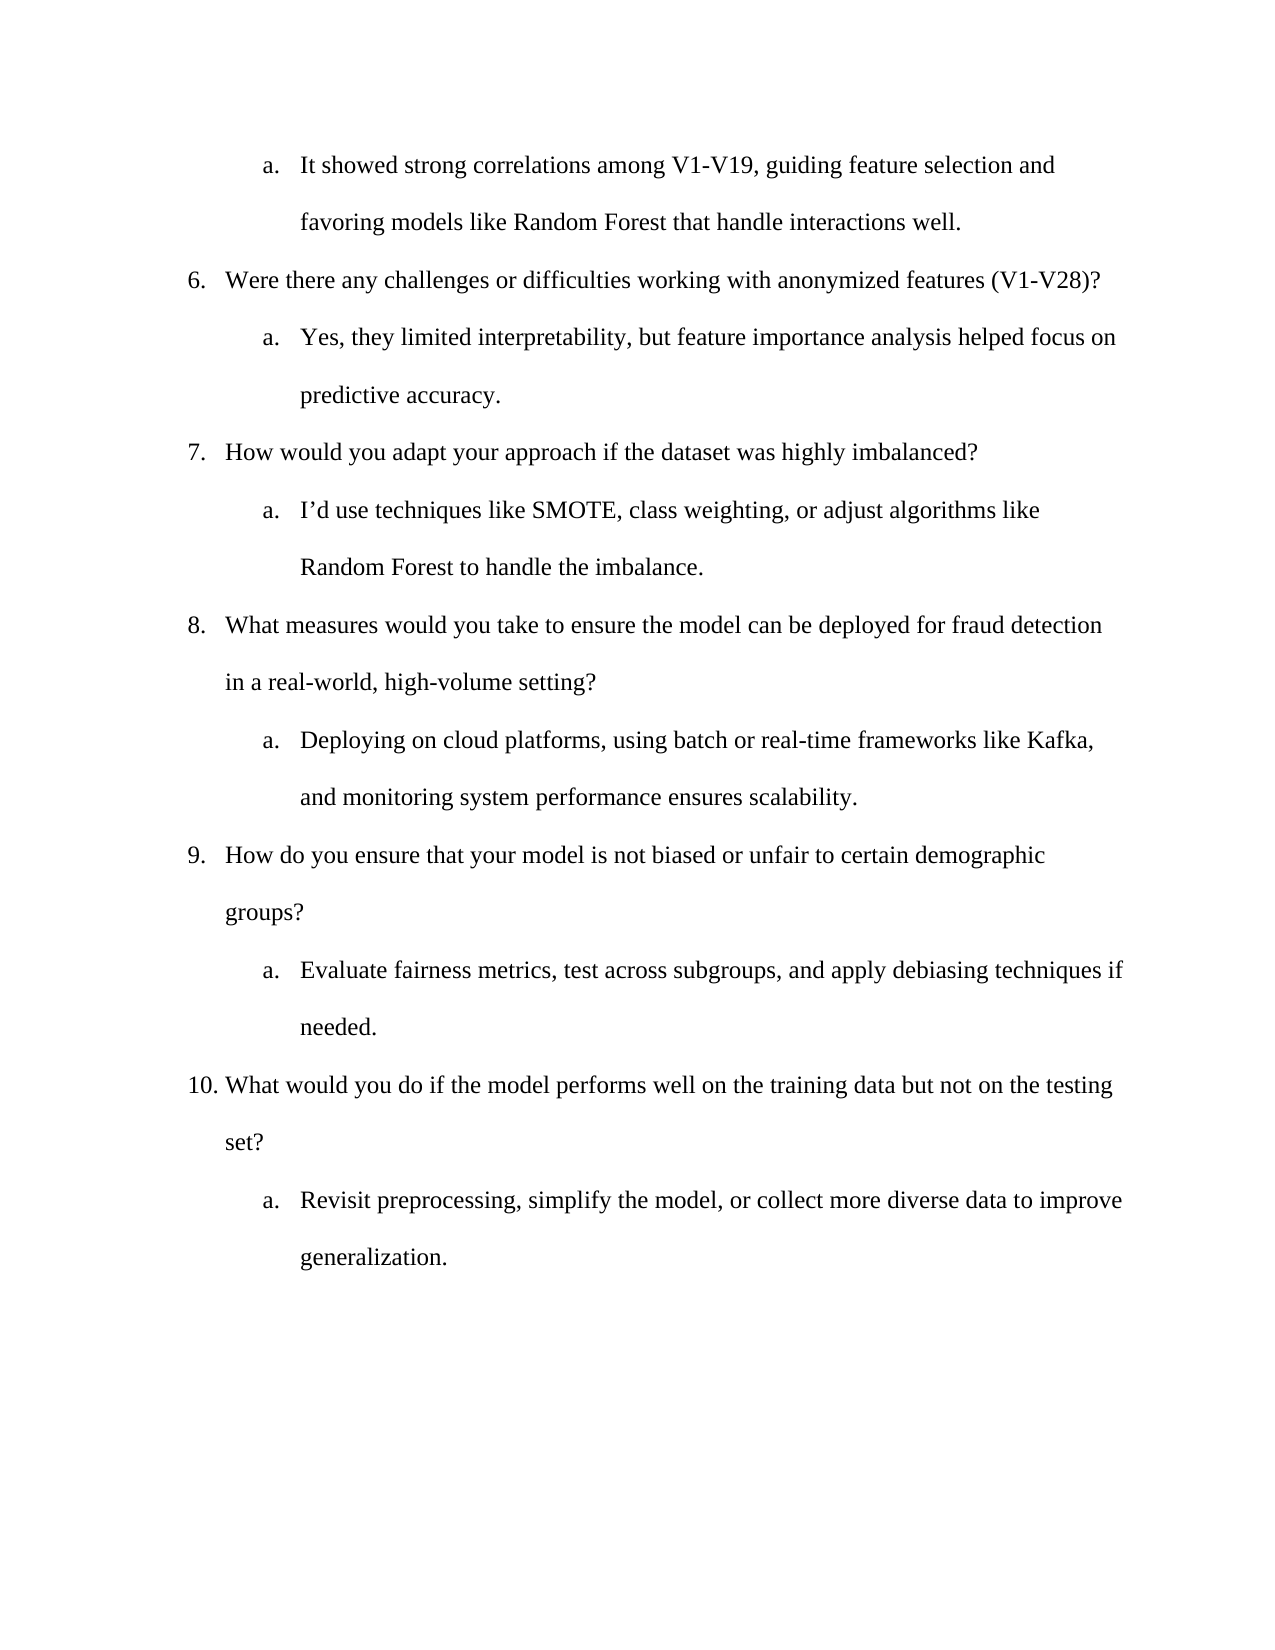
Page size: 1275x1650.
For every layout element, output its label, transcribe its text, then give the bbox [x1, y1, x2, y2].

list Yes, they limited interpretability, but feature importance analysis helped focus on predictive accuracy. [262, 322, 1125, 409]
list I’d use techniques like SMOTE, class weighting, or adjust algorithms like Random Forest to handle the imbalance. [262, 495, 1125, 581]
list What measures would you take to ensure the model can be deployed for fraud detection in a real-world, high-volume setting? [187, 610, 1125, 696]
list What would you do if the model performs well on the training data but not on the testing set? [187, 1070, 1125, 1156]
list Evaluate fairness metrics, test across subgroups, and apply debiasing techniques if needed. [262, 955, 1125, 1041]
list It showed strong correlations among V1-V19, guiding feature selection and favoring models like Random Forest that handle interactions well. [262, 150, 1125, 236]
list How would you adapt your approach if the dataset was highly imbalanced? [187, 437, 1125, 466]
list Deploying on cloud platforms, using batch or real-time frameworks like Kafka, and monitoring system performance ensures scalability. [262, 725, 1125, 811]
list Revisit preprocessing, simplify the model, or collect more diverse data to improve generalization. [262, 1185, 1125, 1271]
list How do you ensure that your model is not biased or unfair to certain demographic groups? [187, 840, 1125, 926]
list Were there any challenges or difficulties working with anonymized features (V1-V28)? [187, 265, 1125, 294]
